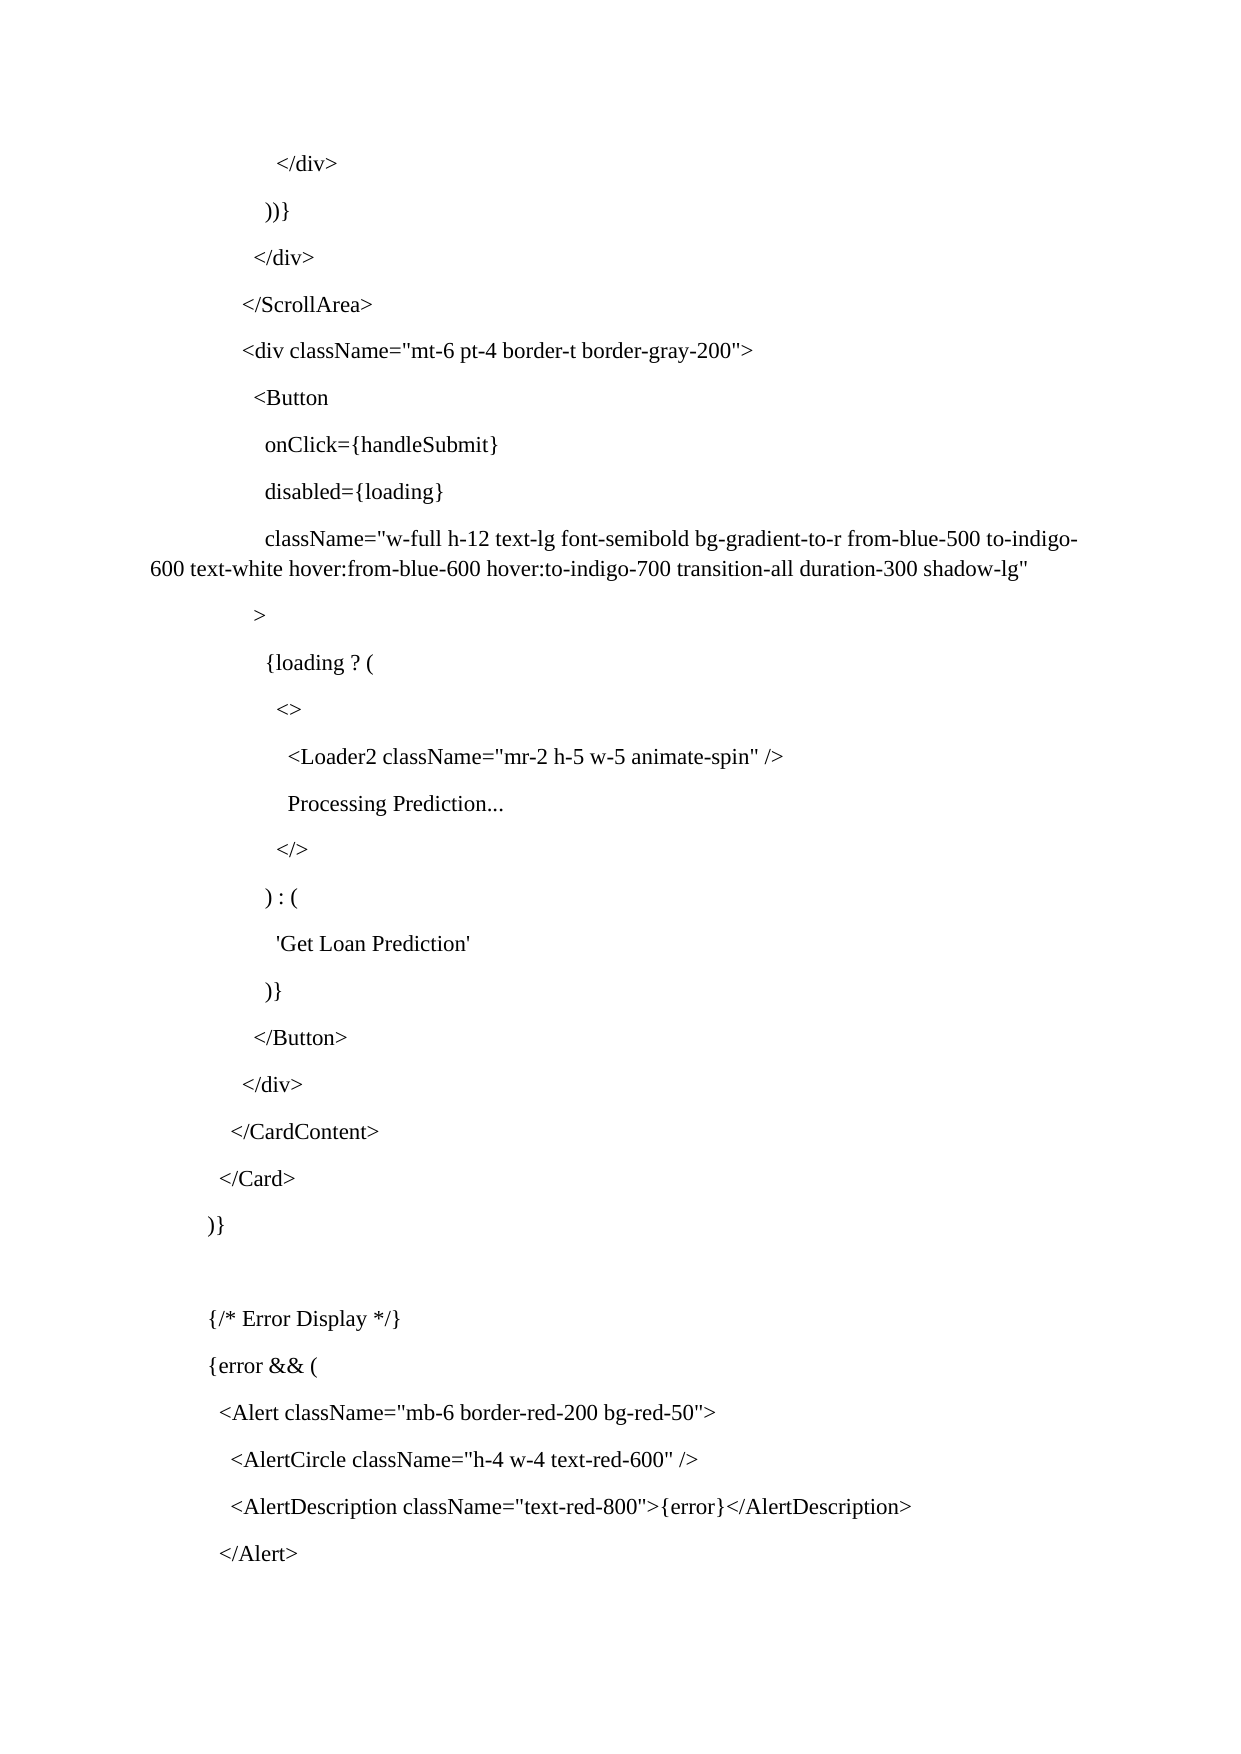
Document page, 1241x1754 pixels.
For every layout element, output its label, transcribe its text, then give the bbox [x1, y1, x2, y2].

text </div> [150, 1071, 1090, 1097]
text </CardContent> [150, 1118, 1090, 1144]
text </div> [150, 244, 1090, 270]
text )} [150, 977, 1090, 1003]
text > [150, 602, 1090, 628]
text )} [150, 1211, 1090, 1238]
text {error && ( [150, 1352, 1090, 1378]
text </div> [150, 150, 1090, 176]
text onClick={handleSubmit} [150, 431, 1090, 458]
text </Button> [150, 1024, 1090, 1050]
text ) : ( [150, 883, 1090, 910]
text <AlertCircle className="h-4 w-4 text-red-600" /> [150, 1446, 1090, 1472]
text </Card> [150, 1164, 1090, 1191]
text <div className="mt-6 pt-4 border-t border-gray-200"> [150, 337, 1090, 364]
text <AlertDescription className="text-red-800">{error}</AlertDescription> [150, 1493, 1090, 1519]
text </Alert> [150, 1539, 1090, 1566]
text disabled={loading} [150, 478, 1090, 504]
text </ScrollArea> [150, 291, 1090, 317]
text <> [150, 696, 1090, 722]
text <Alert className="mb-6 border-red-200 bg-red-50"> [150, 1399, 1090, 1425]
text <Loader2 className="mr-2 h-5 w-5 animate-spin" /> [150, 743, 1090, 769]
text className="w-full h-12 text-lg font-semibold bg-gradient-to-r from-blue-500 to-indigo-600 text-white hover:from-blue-600 hover:to-indigo-700 transition-all duration-300 shadow-lg" [150, 525, 1090, 582]
text {/* Error Display */} [150, 1305, 1090, 1332]
text Processing Prediction... [150, 789, 1090, 816]
text {loading ? ( [150, 649, 1090, 675]
text </> [150, 836, 1090, 863]
text <Button [150, 384, 1090, 411]
text ))} [150, 197, 1090, 223]
text 'Get Loan Prediction' [150, 930, 1090, 957]
